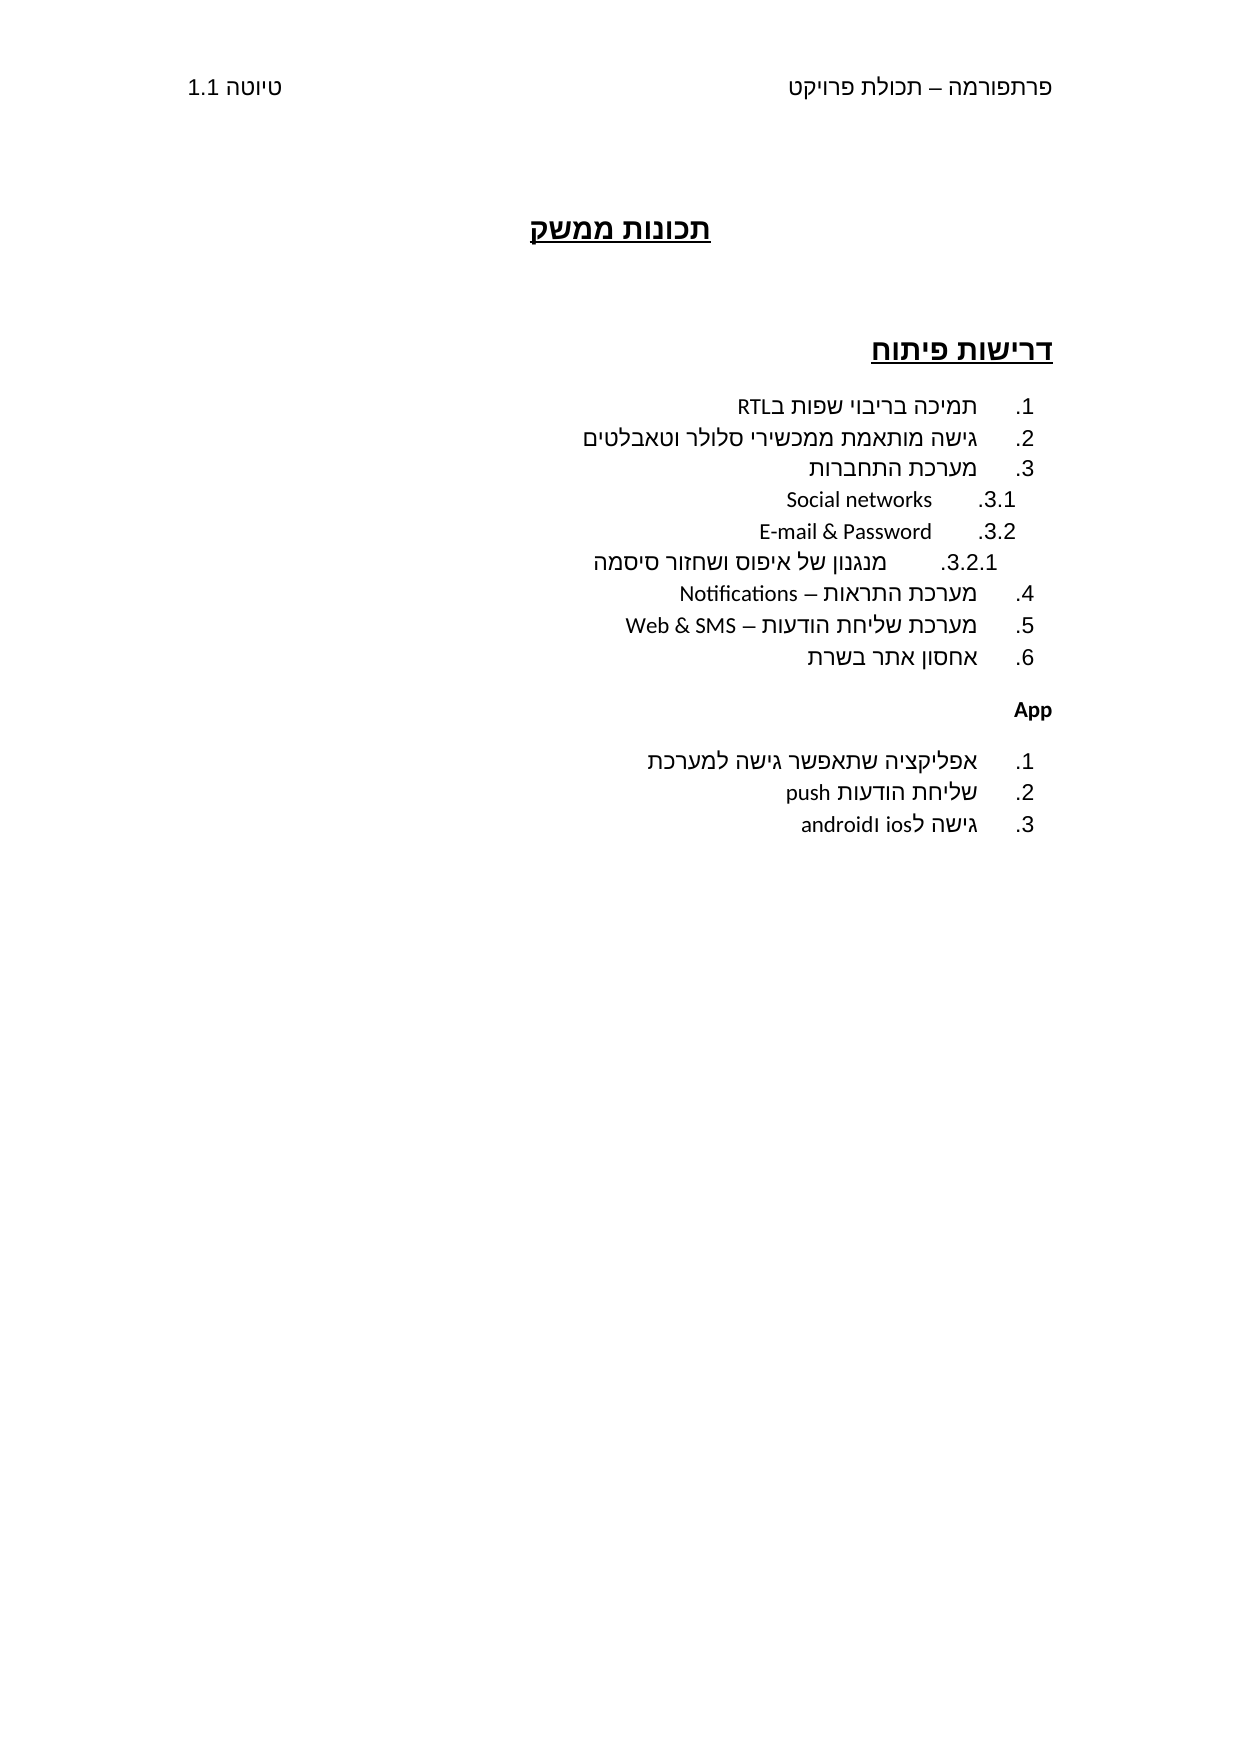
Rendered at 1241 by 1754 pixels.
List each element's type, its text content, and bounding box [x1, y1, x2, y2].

list Social networks [187, 485, 978, 513]
list גישה מותאמת ממכשירי סלולר וטאבלטים [187, 424, 1015, 451]
text תכונות ממשק [187, 212, 1053, 245]
list שליחת הודעות push [187, 778, 1015, 806]
list אחסון אתר בשרת [187, 644, 1015, 670]
list אפליקציה שתאפשר גישה למערכת [187, 748, 1015, 774]
text App [187, 695, 1053, 723]
list תמיכה בריבוי שפות בRTL [187, 392, 1015, 420]
list מערכת התחברות [187, 455, 1015, 481]
list מערכת שליחת הודעות – Web & SMS [187, 612, 1015, 640]
list מנגנון של איפוס ושחזור סיסמה [187, 549, 940, 576]
list גישה לios וandroid [187, 810, 1015, 838]
list E-mail & Password [187, 517, 978, 545]
list מערכת התראות – Notifications [187, 579, 1015, 607]
text דרישות פיתוח [187, 333, 1053, 366]
